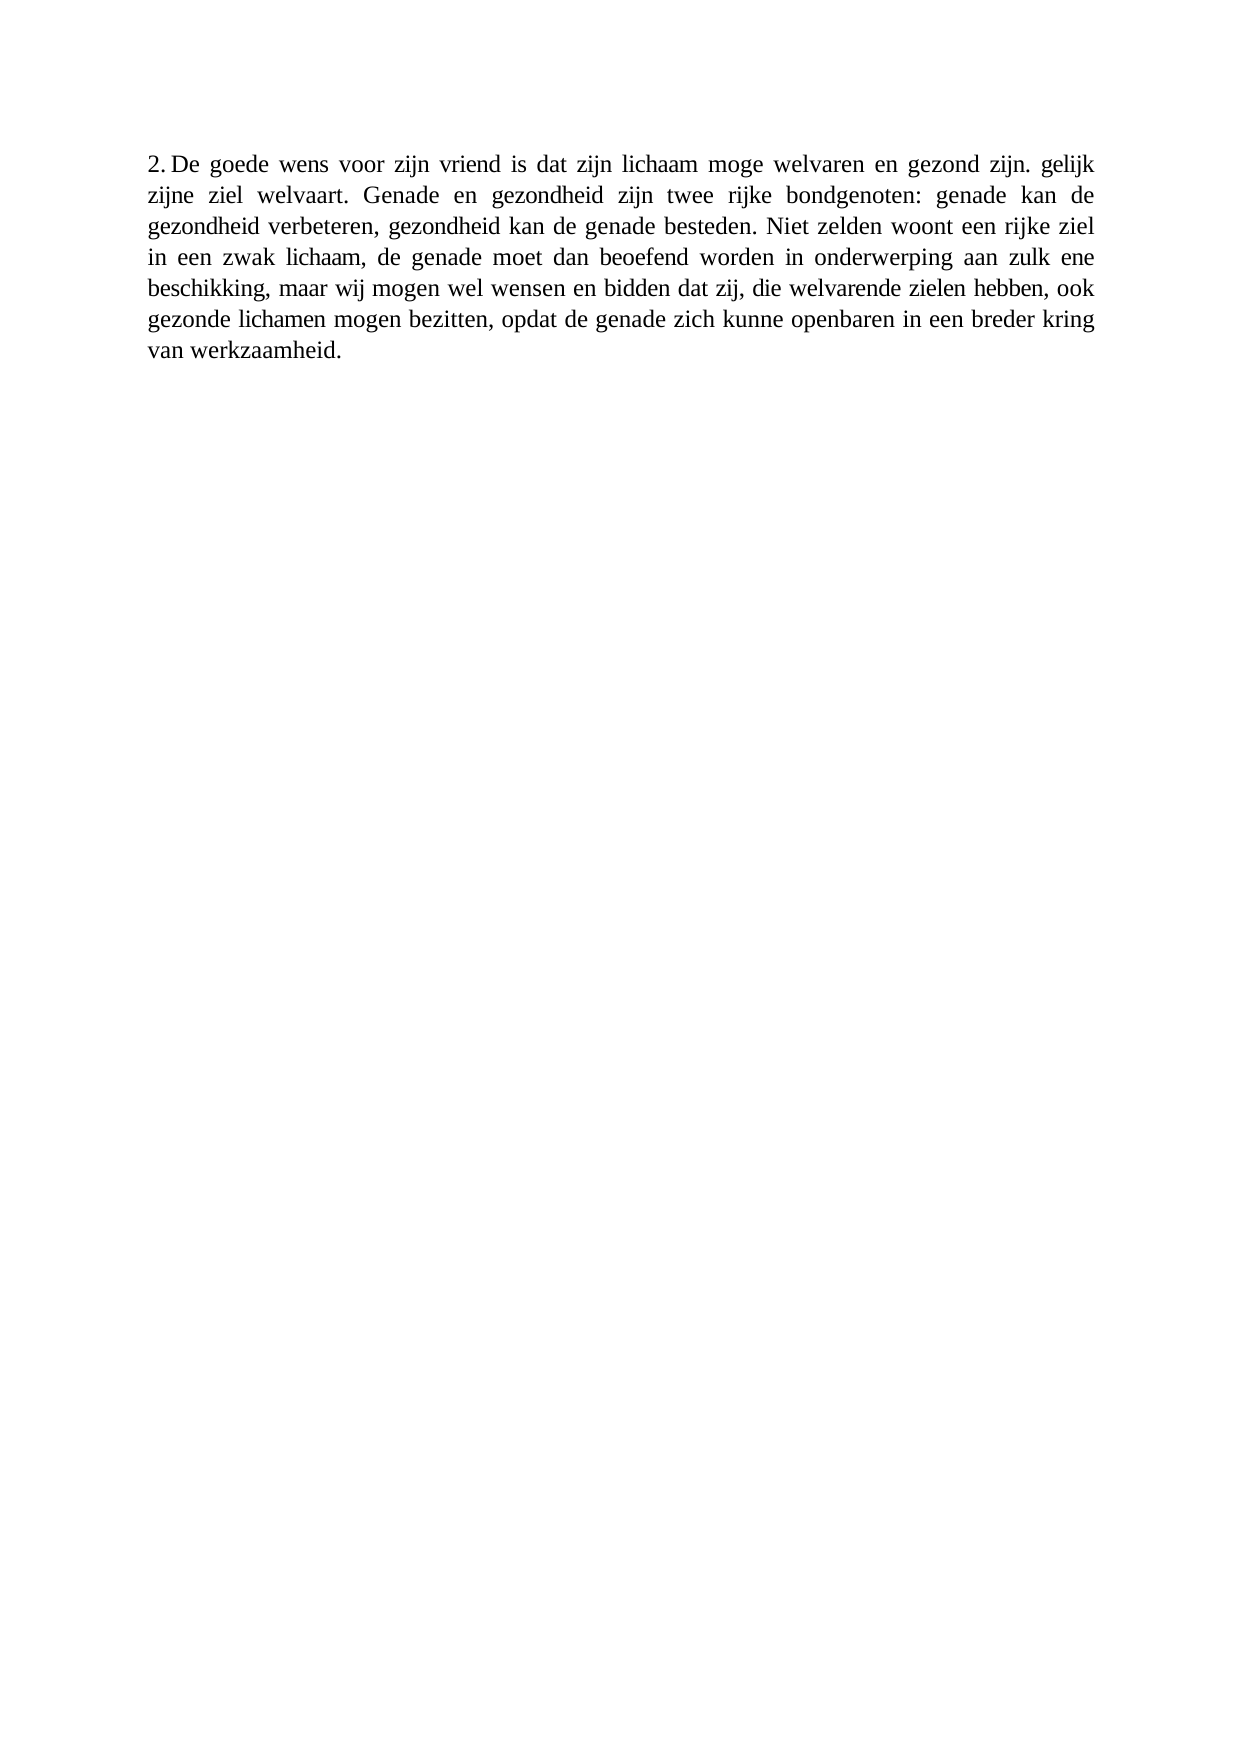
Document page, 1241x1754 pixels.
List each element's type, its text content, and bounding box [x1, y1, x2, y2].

text 2. De goede wens voor zijn vriend is dat zijn lichaam moge welvaren en gezond zijn. gelijk zijne ziel welvaart. Genade en gezondheid zijn twee rijke bondgenoten: genade kan de gezondheid verbeteren, gezondheid kan de genade besteden. Niet zelden woont een rijke ziel in een zwak lichaam, de genade moet dan beoefend worden in onderwerping aan zulk ene beschikking, maar wij mogen wel wensen en bidden dat zij, die welvarende zielen hebben, ook gezonde lichamen mogen bezitten, opdat de genade zich kunne openbaren in een breder kring van werkzaamheid. [147, 149, 1095, 364]
